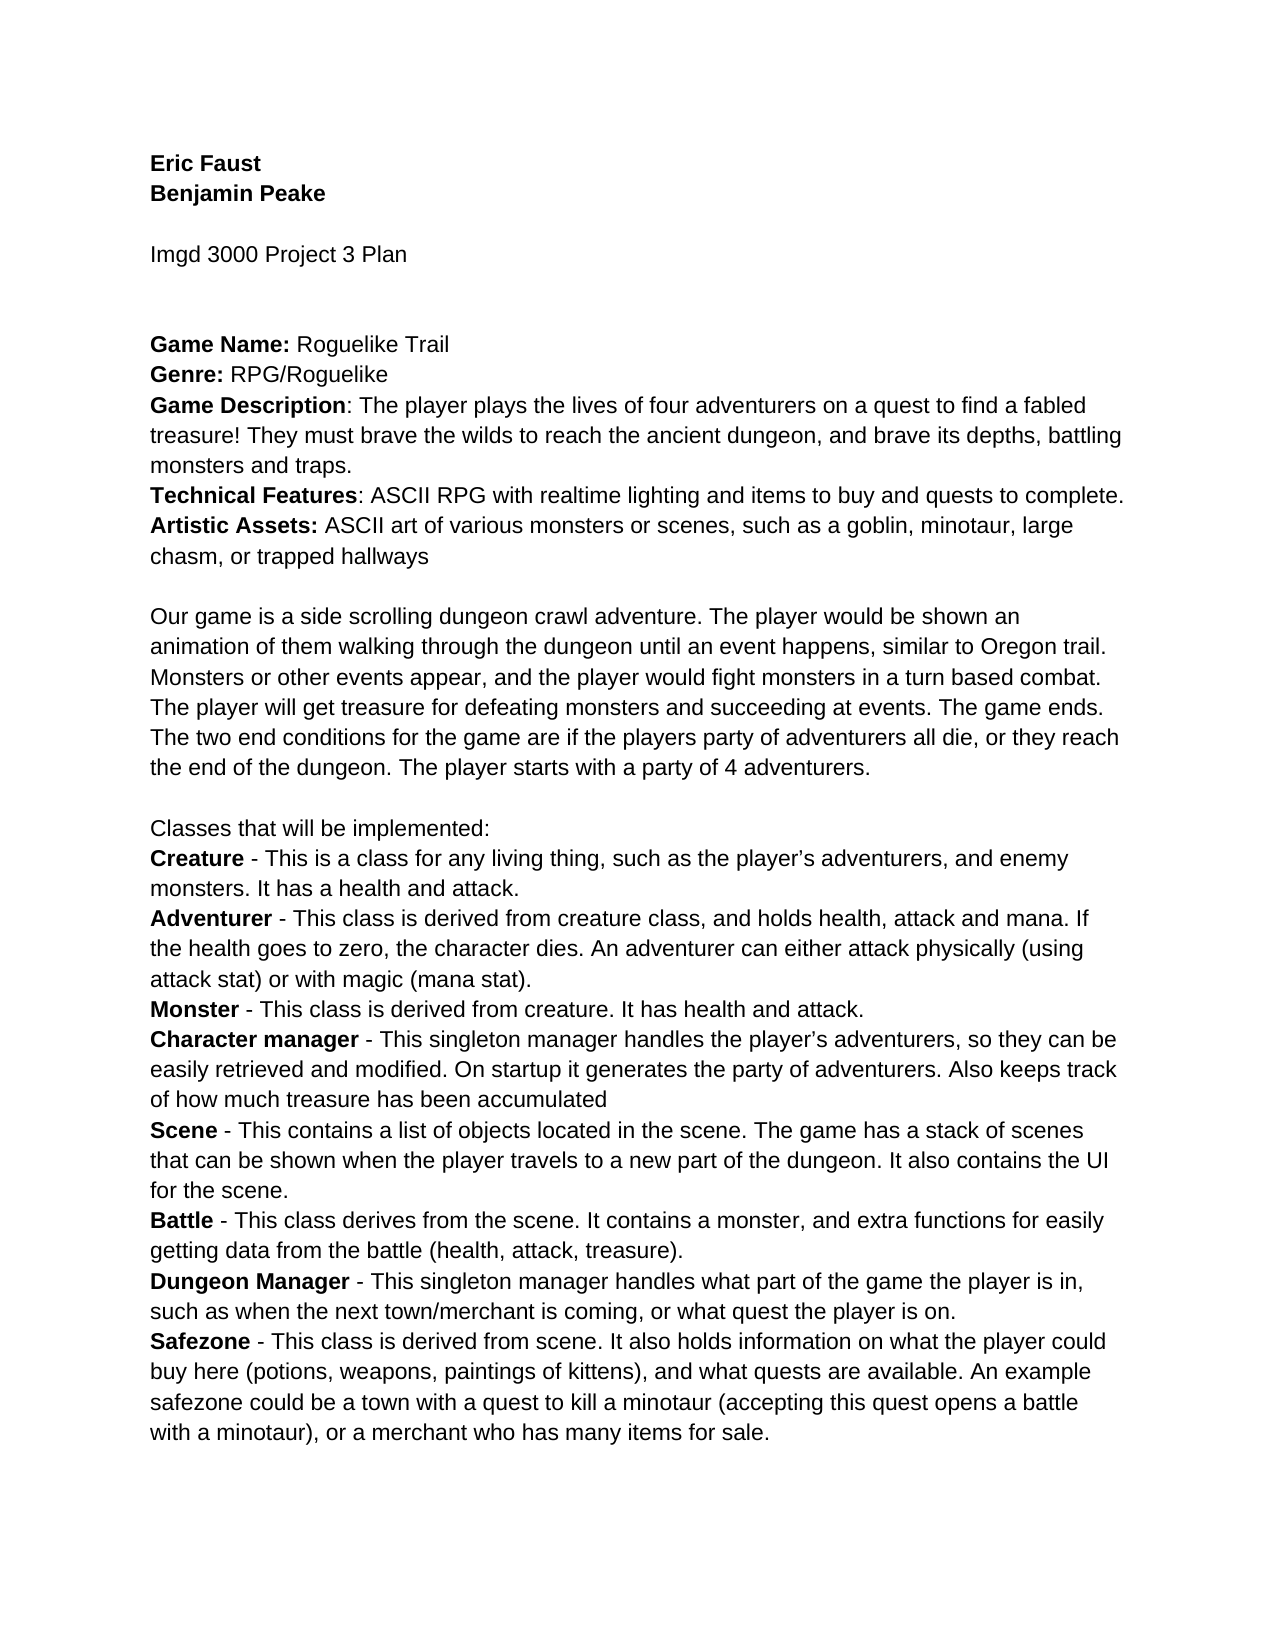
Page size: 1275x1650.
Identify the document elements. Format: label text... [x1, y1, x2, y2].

text Character manager - This singleton manager handles the player’s adventurers, so they can be easily retrieved and modified. On startup it generates the party of adventurers. Also keeps track of how much treasure has been accumulated [150, 1026, 1125, 1113]
text Battle - This class derives from the scene. It contains a monster, and extra functions for easily getting data from the battle (health, attack, treasure). Dungeon Manager - This singleton manager handles what part of the game the player is in, such as when the next town/merchant is coming, or what quest the player is on. Safezone - This class is derived from scene. It also holds information on what the player could buy here (potions, weapons, paintings of kittens), and what quests are available. An example safezone could be a town with a quest to kill a minotaur (accepting this quest opens a battle with a minotaur), or a merchant who has many items for sale. [150, 1207, 1125, 1445]
text Creature - This is a class for any living thing, such as the player’s adventurers, and enemy monsters. It has a health and attack. Adventurer - This class is derived from creature class, and holds health, attack and mana. If the health goes to zero, the character dies. An adventurer can either attack physically (using attack stat) or with magic (mana stat). [150, 845, 1125, 992]
text Classes that will be implemented: [150, 814, 1125, 841]
text Imgd 3000 Project 3 Plan [150, 241, 1125, 267]
text Benjamin Peake [150, 180, 1125, 207]
text Eric Faust [150, 150, 1125, 176]
text Scene - This contains a list of objects located in the scene. The game has a stack of scenes that can be shown when the player travels to a new part of the dungeon. It also contains the UI for the scene. [150, 1117, 1125, 1203]
text Technical Features: ASCII RPG with realtime lighting and items to buy and quests to complete. Artistic Assets: ASCII art of various monsters or scenes, such as a goblin, minotaur, large chasm, or trapped hallways [150, 482, 1125, 569]
text Monster - This class is derived from creature. It has health and attack. [150, 996, 1125, 1022]
text Game Name: Roguelike Trail Genre: RPG/Roguelike Game Description: The player plays the lives of four adventurers on a quest to find a fabled treasure! They must brave the wilds to reach the ancient dungeon, and brave its depths, battling monsters and traps. [150, 271, 1125, 478]
text Our game is a side scrolling dungeon crawl adventure. The player would be shown an animation of them walking through the dungeon until an event happens, similar to Oregon trail. Monsters or other events appear, and the player would fight monsters in a turn based combat. The player will get treasure for defeating monsters and succeeding at events. The game ends. The two end conditions for the game are if the players party of adventurers all die, or they reach the end of the dungeon. The player starts with a party of 4 adventurers. [150, 603, 1125, 781]
